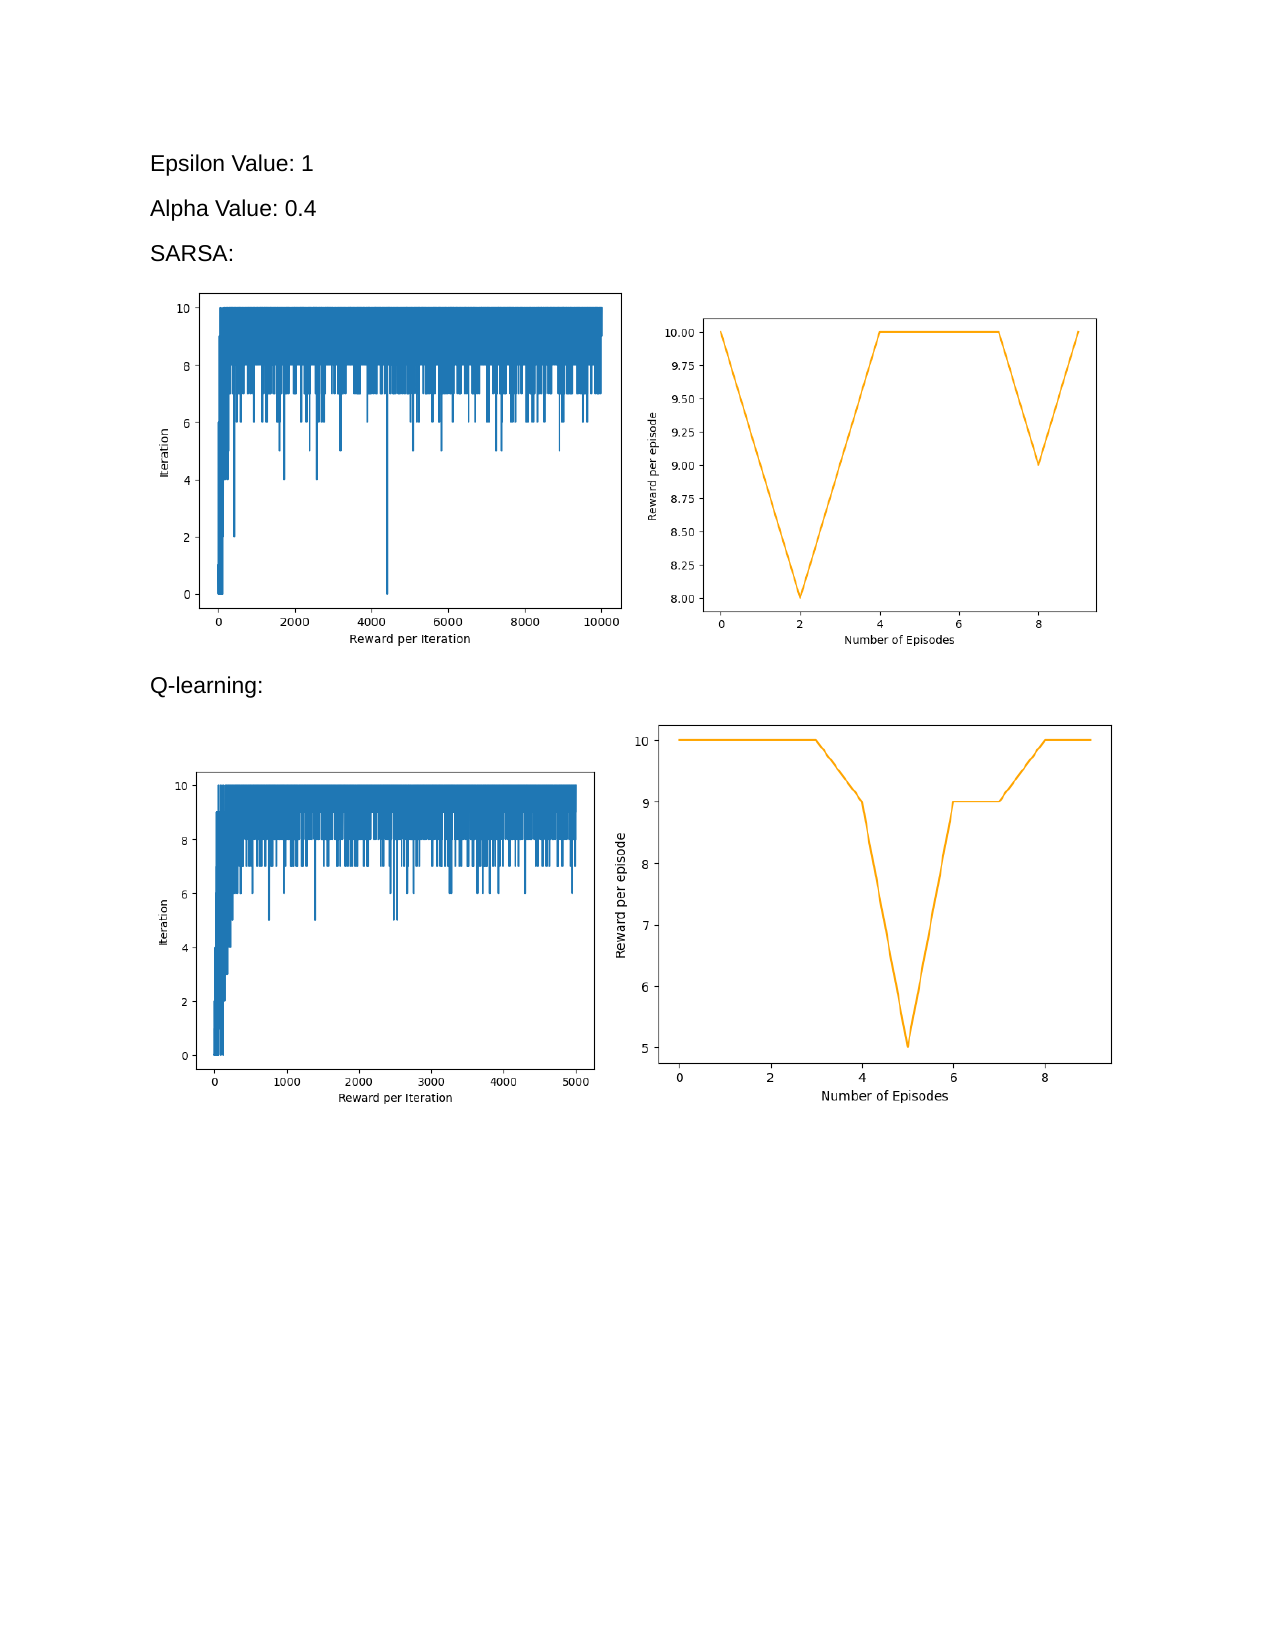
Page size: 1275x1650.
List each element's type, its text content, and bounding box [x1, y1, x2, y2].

text Epsilon Value: 1 [150, 150, 1125, 176]
picture [150, 764, 600, 1111]
picture [150, 285, 628, 653]
text SARSA: [150, 240, 1125, 267]
text Alpha Value: 0.4 [150, 195, 1125, 221]
picture [606, 716, 1119, 1111]
picture [640, 311, 1103, 653]
text Q-learning: [150, 672, 1125, 698]
